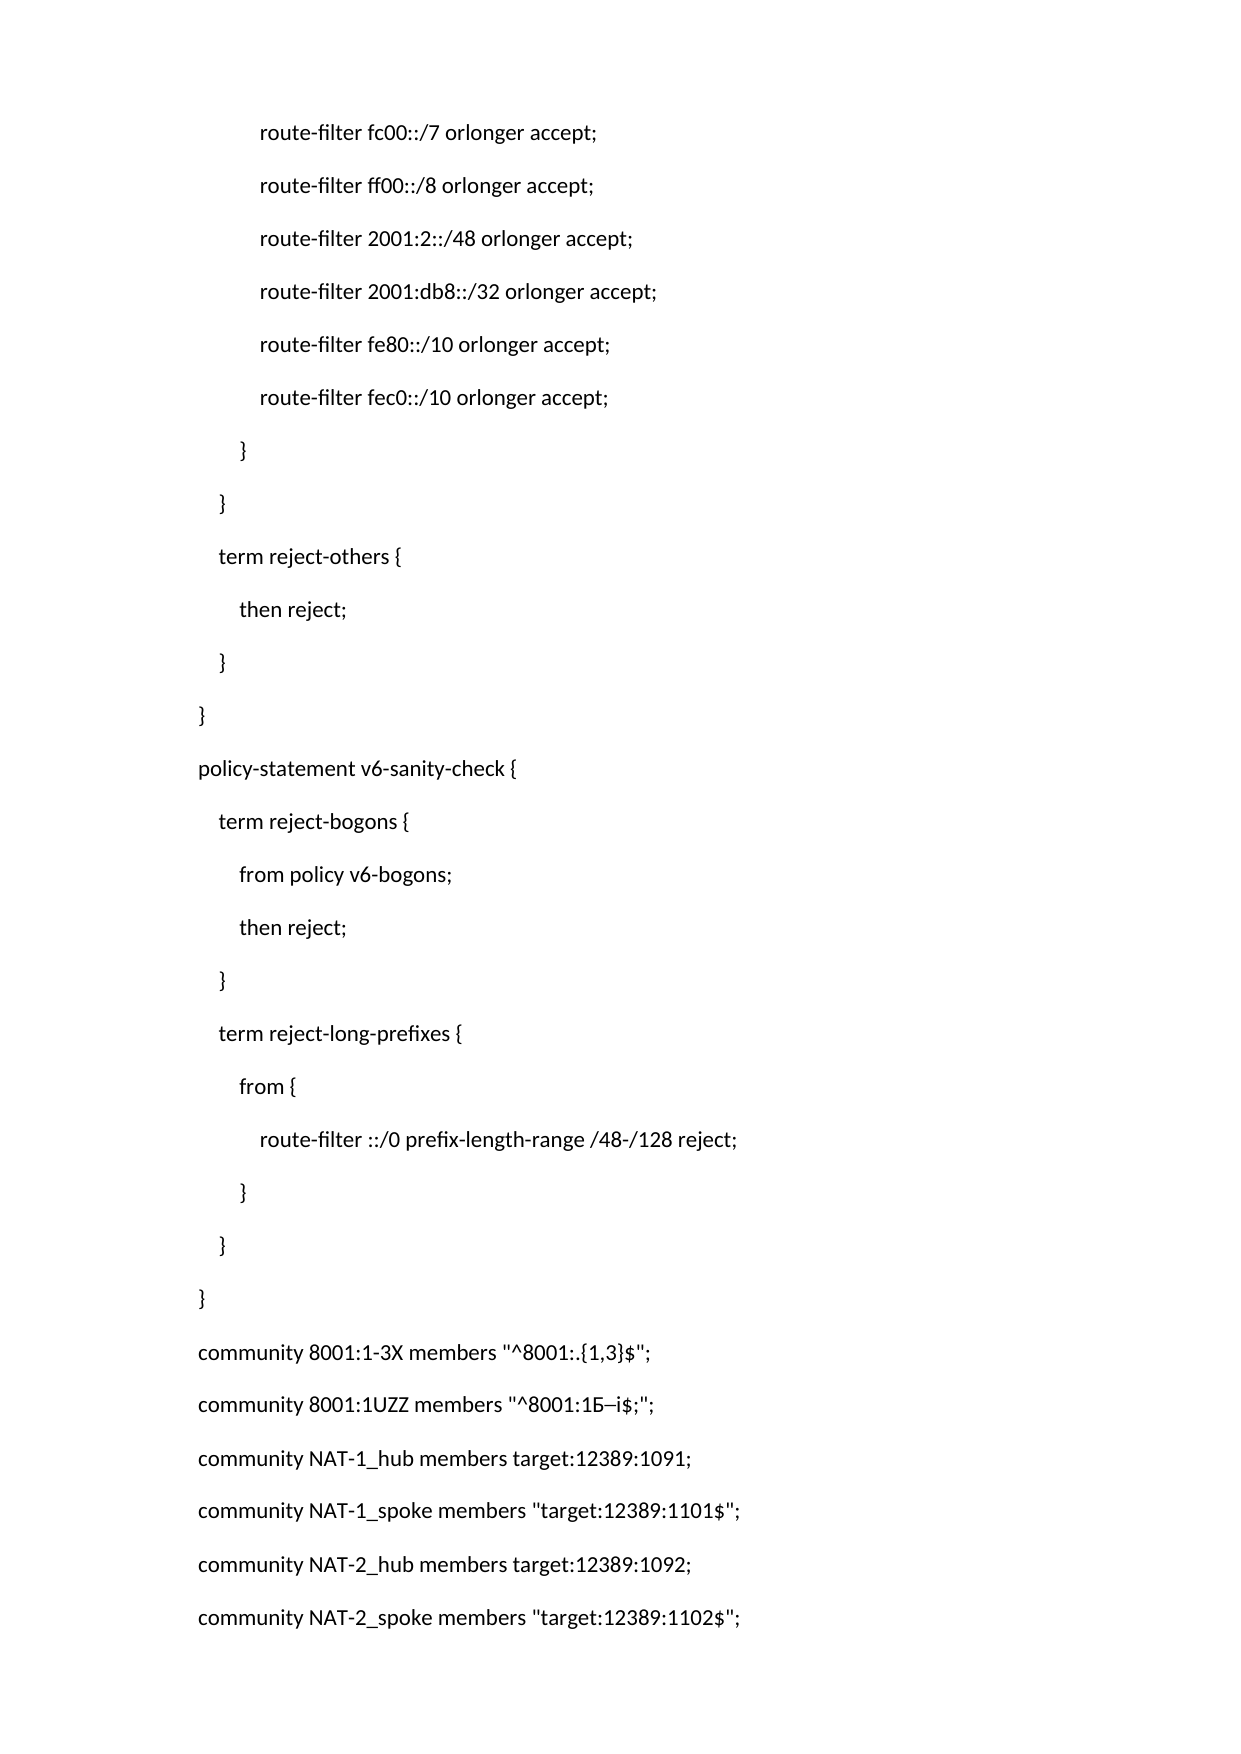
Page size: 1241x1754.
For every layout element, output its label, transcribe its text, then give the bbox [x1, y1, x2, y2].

text } [177, 1232, 1152, 1259]
text route-filter 2001:2::/48 orlonger accept; [177, 224, 1152, 252]
text } [177, 1178, 1152, 1207]
text term reject-others { [177, 542, 1152, 570]
text community 8001:1-3X members "^8001:.{1,3}$"; [177, 1338, 1152, 1366]
text community 8001:1UZZ members "^8001:1Б─і$;"; [177, 1391, 1152, 1419]
text then reject; [177, 595, 1152, 623]
text } [177, 966, 1152, 994]
text route-filter fe80::/10 orlonger accept; [177, 330, 1152, 358]
text } [177, 436, 1152, 464]
text community NAT-1_hub members target:12389:1091; [177, 1444, 1152, 1472]
text } [177, 1284, 1152, 1313]
text term reject-long-prefixes { [177, 1019, 1152, 1047]
text community NAT-2_spoke members "target:12389:1102$"; [177, 1603, 1152, 1631]
text route-filter ::/0 prefix-length-range /48-/128 reject; [177, 1126, 1152, 1153]
text route-filter fec0::/10 orlonger accept; [177, 383, 1152, 411]
text } [177, 701, 1152, 729]
text } [177, 648, 1152, 676]
text from policy v6-bogons; [177, 860, 1152, 888]
text route-filter fc00::/7 orlonger accept; [177, 118, 1152, 146]
text community NAT-2_hub members target:12389:1092; [177, 1550, 1152, 1578]
text route-filter ff00::/8 orlonger accept; [177, 171, 1152, 199]
text route-filter 2001:db8::/32 orlonger accept; [177, 277, 1152, 305]
text then reject; [177, 913, 1152, 941]
text from { [177, 1072, 1152, 1101]
text community NAT-1_spoke members "target:12389:1101$"; [177, 1497, 1152, 1525]
text } [177, 489, 1152, 517]
text term reject-bogons { [177, 807, 1152, 835]
text policy-statement v6-sanity-check { [177, 754, 1152, 782]
